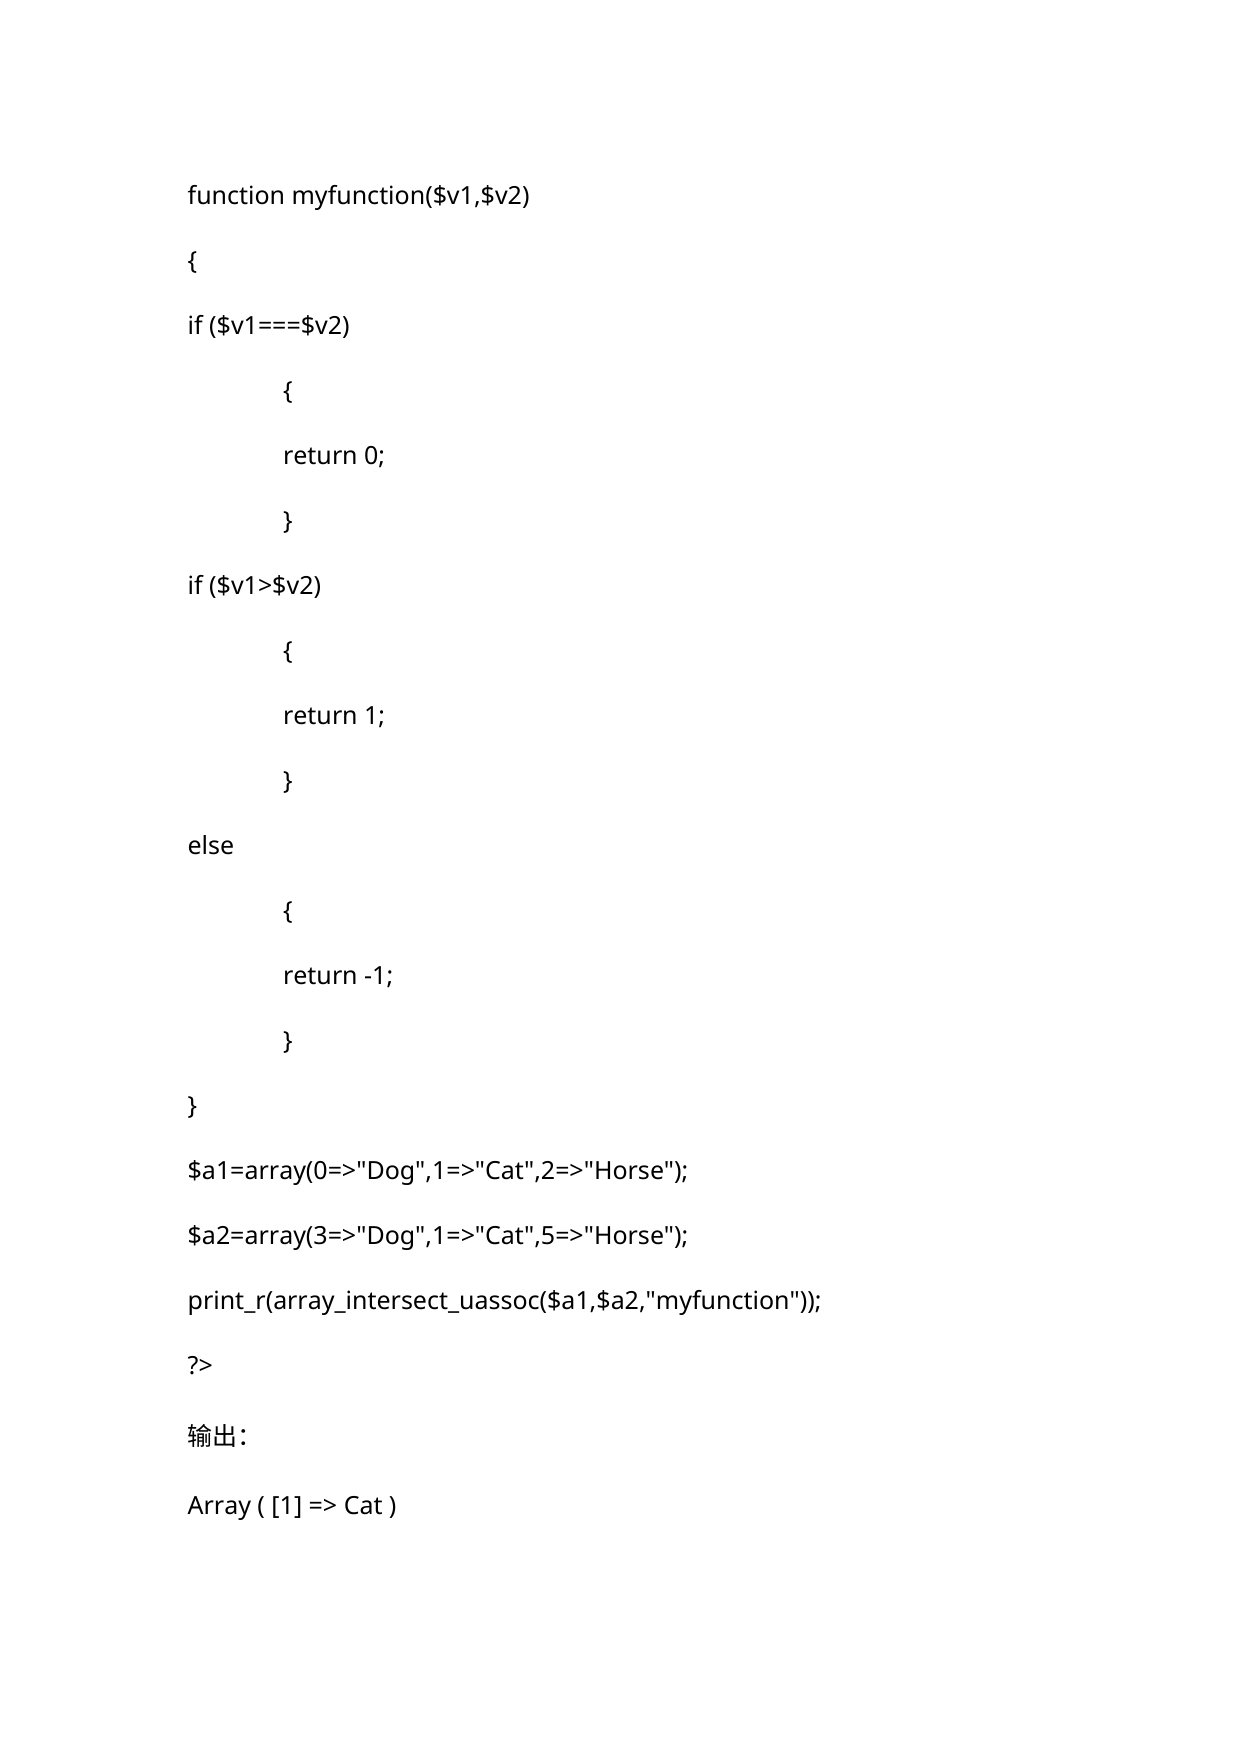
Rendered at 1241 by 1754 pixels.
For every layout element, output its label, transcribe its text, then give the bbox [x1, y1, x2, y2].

text { [187, 877, 1053, 942]
text print_r(array_intersect_uassoc($a1,$a2,"myfunction")); [187, 1267, 1053, 1332]
text { [187, 617, 1053, 682]
text } [187, 1007, 1053, 1072]
text function myfunction($v1,$v2) [187, 162, 1053, 227]
text Array ( [1] => Cat ) [187, 1472, 1053, 1537]
text } [187, 747, 1053, 812]
text $a2=array(3=>"Dog",1=>"Cat",5=>"Horse"); [187, 1202, 1053, 1267]
text { [187, 227, 1053, 292]
text 输出： [187, 1402, 1053, 1467]
text return 0; [187, 422, 1053, 487]
text return -1; [187, 942, 1053, 1007]
text ?> [187, 1332, 1053, 1397]
text { [187, 357, 1053, 422]
text $a1=array(0=>"Dog",1=>"Cat",2=>"Horse"); [187, 1137, 1053, 1202]
text else [187, 812, 1053, 877]
text if ($v1>$v2) [187, 552, 1053, 617]
text } [187, 1072, 1053, 1137]
text if ($v1===$v2) [187, 292, 1053, 357]
text } [187, 487, 1053, 552]
text return 1; [187, 682, 1053, 747]
